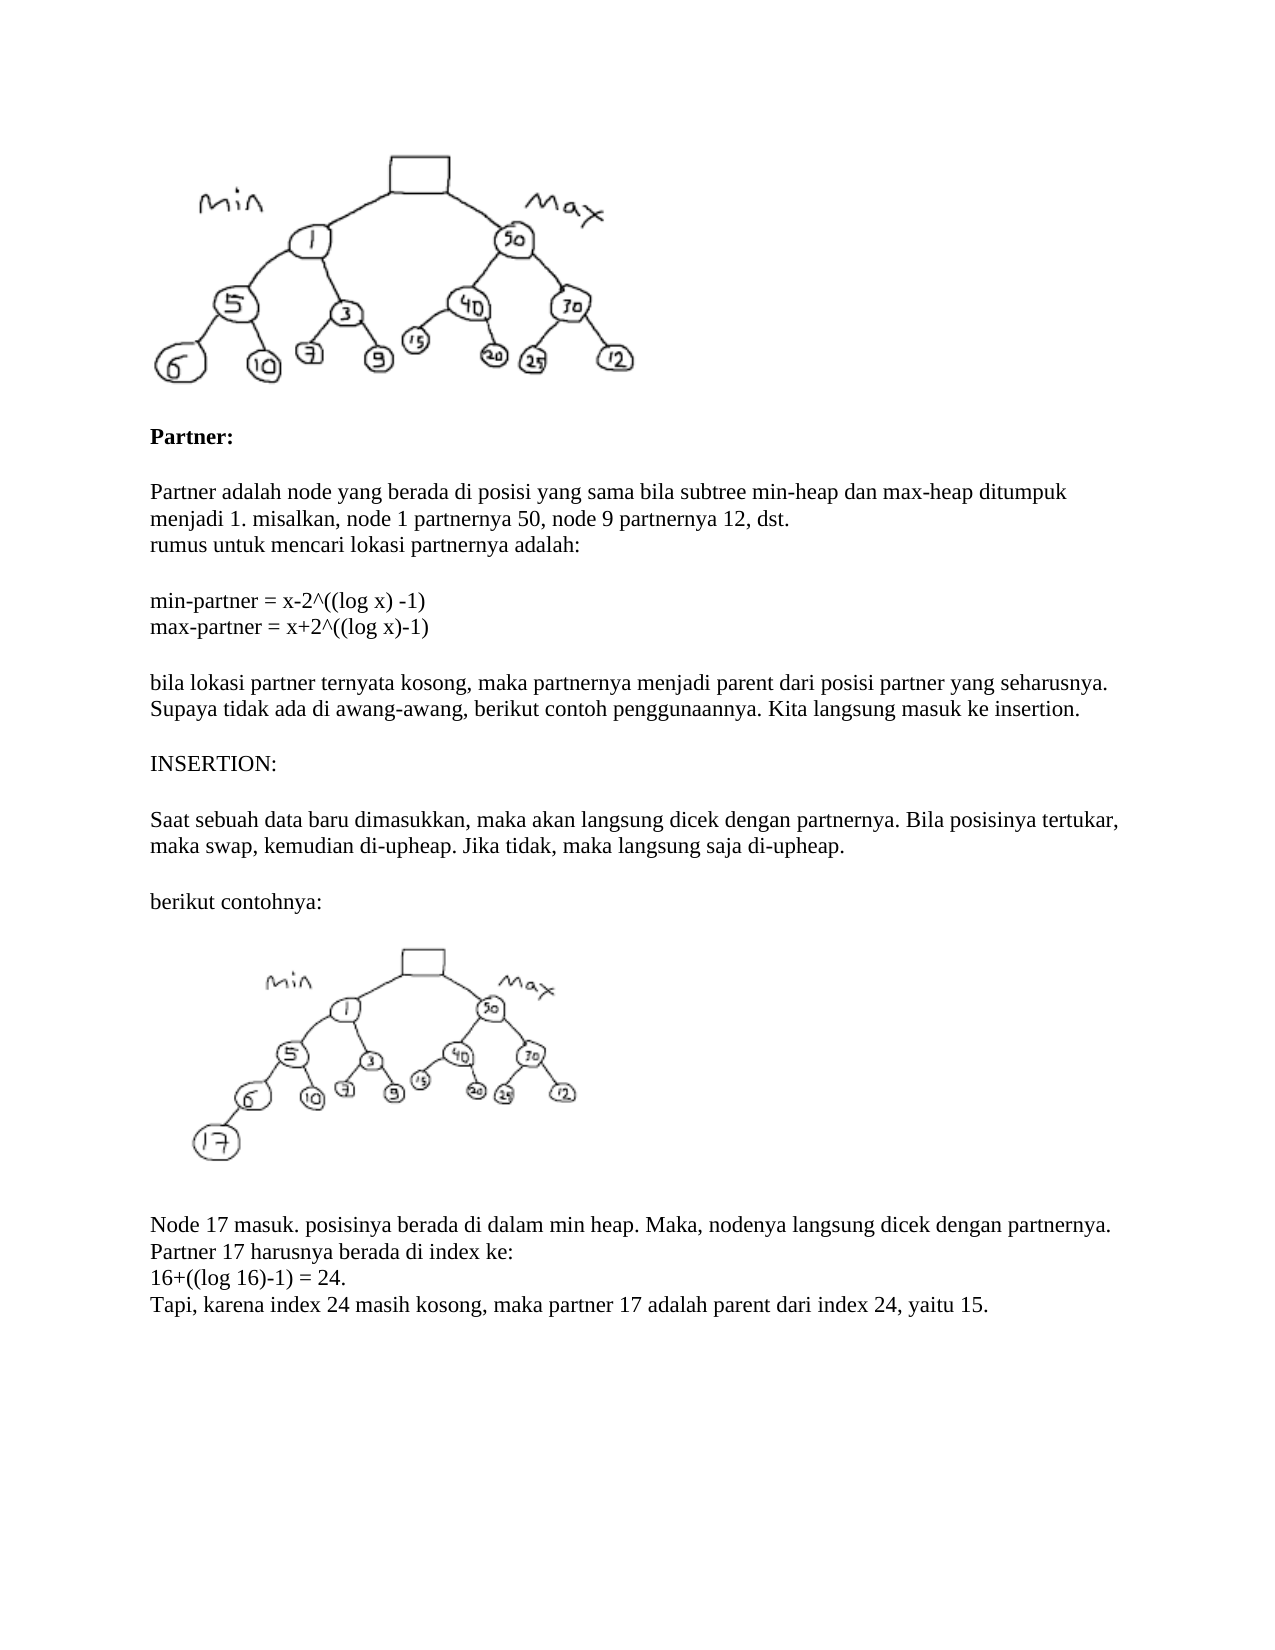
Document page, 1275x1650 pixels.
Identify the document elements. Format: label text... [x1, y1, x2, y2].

picture [150, 150, 650, 394]
text bila lokasi partner ternyata kosong, maka partnernya menjadi parent dari posisi partner yang seharusnya. Supaya tidak ada di awang-awang, berikut contoh penggunaannya. Kita langsung masuk ke insertion. [150, 668, 1125, 721]
picture [150, 943, 650, 1183]
text Saat sebuah data baru dimasukkan, maka akan langsung dicek dengan partnernya. Bila posisinya tertukar, maka swap, kemudian di-upheap. Jika tidak, maka langsung saja di-upheap. [150, 806, 1125, 859]
text Partner adalah node yang berada di posisi yang sama bila subtree min-heap dan max-heap ditumpuk menjadi 1. misalkan, node 1 partnernya 50, node 9 partnernya 12, dst. rumus untuk mencari lokasi partnernya adalah: [150, 478, 1125, 557]
text Node 17 masuk. posisinya berada di dalam min heap. Maka, nodenya langsung dicek dengan partnernya. Partner 17 harusnya berada di index ke: 16+((log 16)-1) = 24. Tapi, karena index 24 masih kosong, maka partner 17 adalah parent dari index 24, yaitu 15. [150, 1212, 1125, 1317]
text Partner: [150, 423, 1125, 449]
text INSERTION: [150, 750, 1125, 777]
text berikut contohnya: [150, 888, 1125, 914]
text min-partner = x-2^((log x) -1) max-partner = x+2^((log x)-1) [150, 587, 1125, 639]
